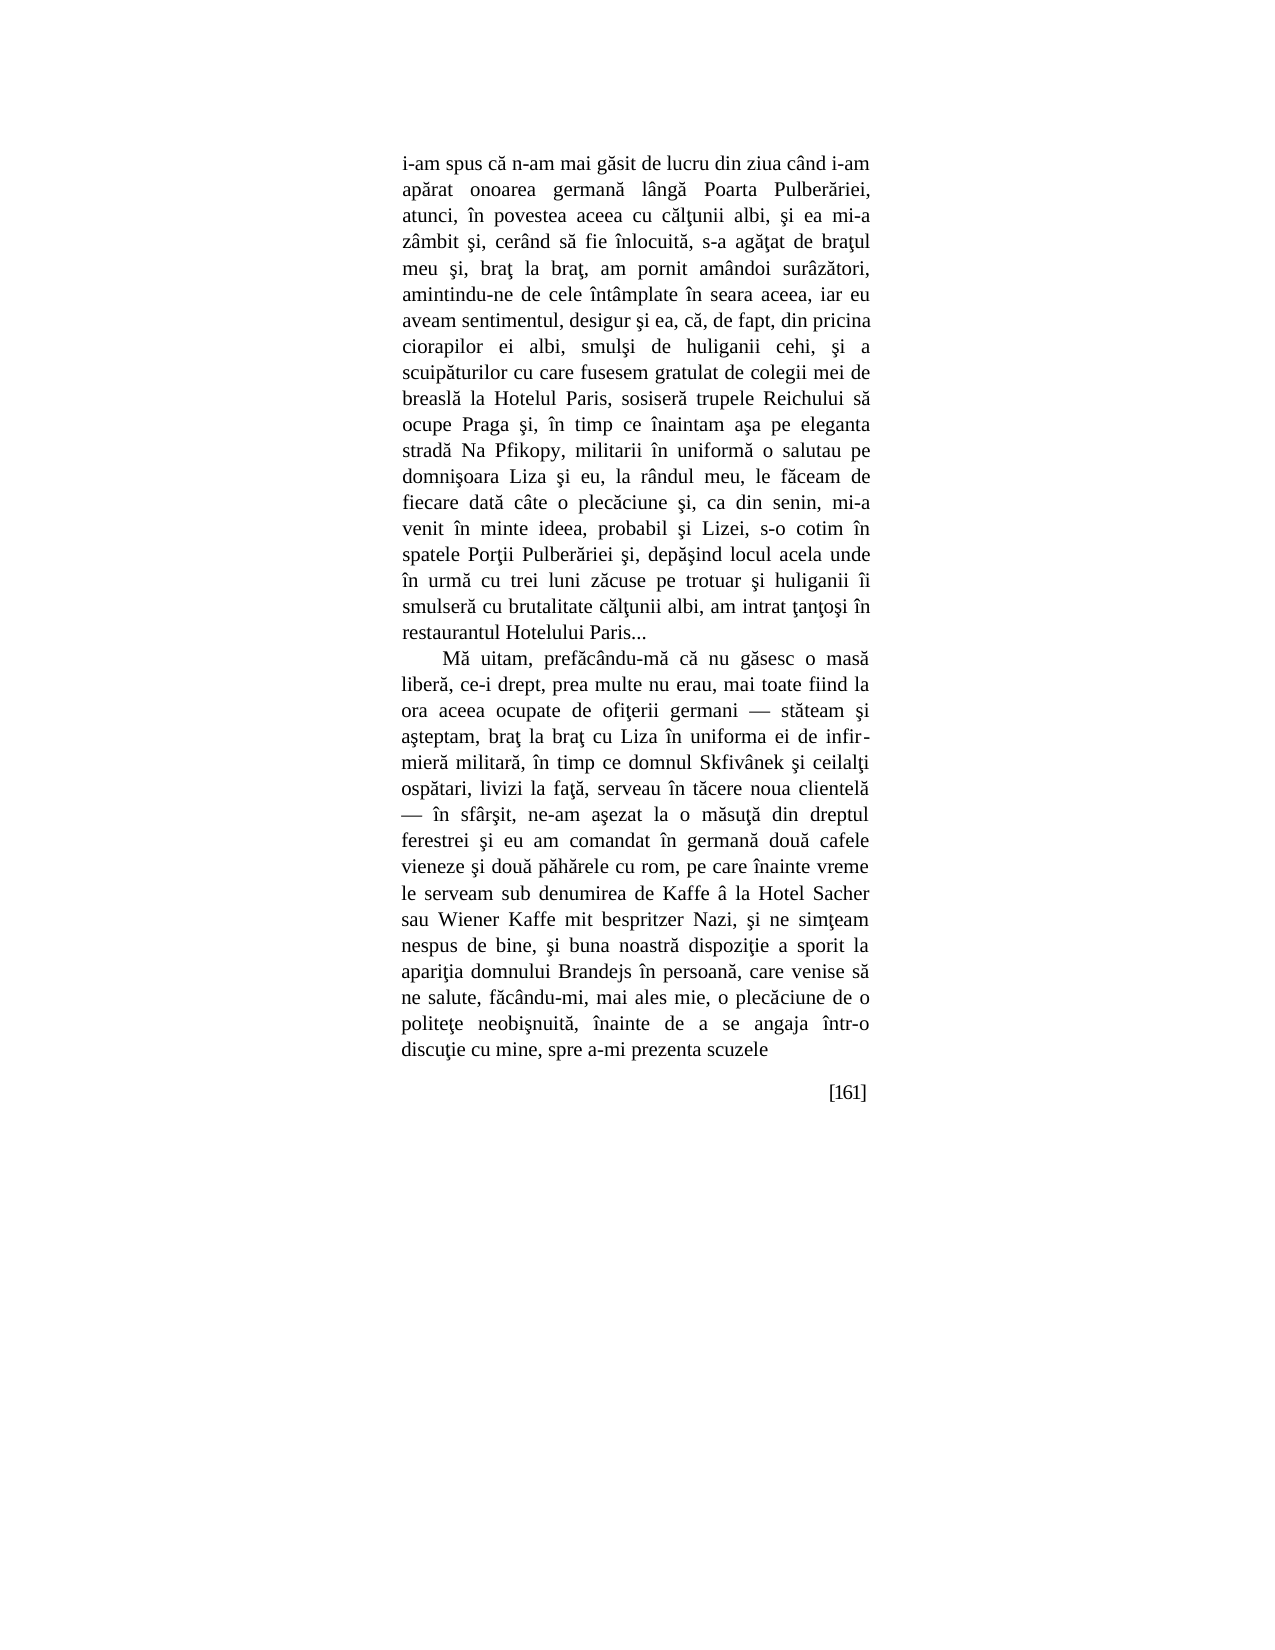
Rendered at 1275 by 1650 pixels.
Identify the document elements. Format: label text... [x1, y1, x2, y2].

text i-am spus că n-am mai găsit de lucru din ziua când i-am apărat onoarea germană lângă Poarta Pulberăriei, atunci, în povestea aceea cu călţunii albi, şi ea mi-a zâmbit şi, cerând să fie înlocuită, s-a agăţat de braţul meu şi, braţ la braţ, am pornit amândoi surâzători, amintindu-ne de cele întâmplate în seara aceea, iar eu aveam sentimentul, desigur şi ea, că, de fapt, din pricina ciorapilor ei albi, smulşi de huliganii cehi, şi a scuipăturilor cu care fusesem gratulat de colegii mei de breaslă la Hotelul Paris, sosiseră trupele Reichului să ocupe Praga şi, în timp ce înaintam aşa pe eleganta stradă Na Pfikopy, militarii în uniformă o salutau pe domnişoara Liza şi eu, la rândul meu, le făceam de fiecare dată câte o plecăciune şi, ca din senin, mi-a venit în minte ideea, probabil şi Lizei, s-o cotim în spatele Porţii Pulberăriei şi, depăşind locul acela unde în urmă cu trei luni zăcuse pe trotuar şi huliganii îi smulseră cu brutalitate călţunii albi, am intrat ţanţoşi în restaurantul Hotelului Paris... [402, 150, 871, 645]
text Mă uitam, prefăcându-mă că nu găsesc o masă liberă, ce-i drept, prea multe nu erau, mai toate fiind la ora aceea ocupate de ofiţerii germani — stăteam şi aşteptam, braţ la braţ cu Liza în uniforma ei de infirmieră militară, în timp ce domnul Skfivânek şi ceilalţi ospătari, livizi la faţă, serveau în tăcere noua clientelă — în sfârşit, ne-am aşezat la o măsuţă din dreptul ferestrei şi eu am comandat în germană două cafele vieneze şi două păhărele cu rom, pe care înainte vreme le serveam sub denumirea de Kaffe â la Hotel Sacher sau Wiener Kaffe mit bespritzer Nazi, şi ne simţeam nespus de bine, şi buna noastră dispoziţie a sporit la apariţia domnului Brandejs în persoană, care venise să ne salute, făcându-mi, mai ales mie, o plecăciune de o politeţe neobişnuită, înainte de a se angaja într-o discuţie cu mine, spre a-mi prezenta scuzele [401, 645, 870, 1061]
text [161] [401, 1080, 868, 1104]
